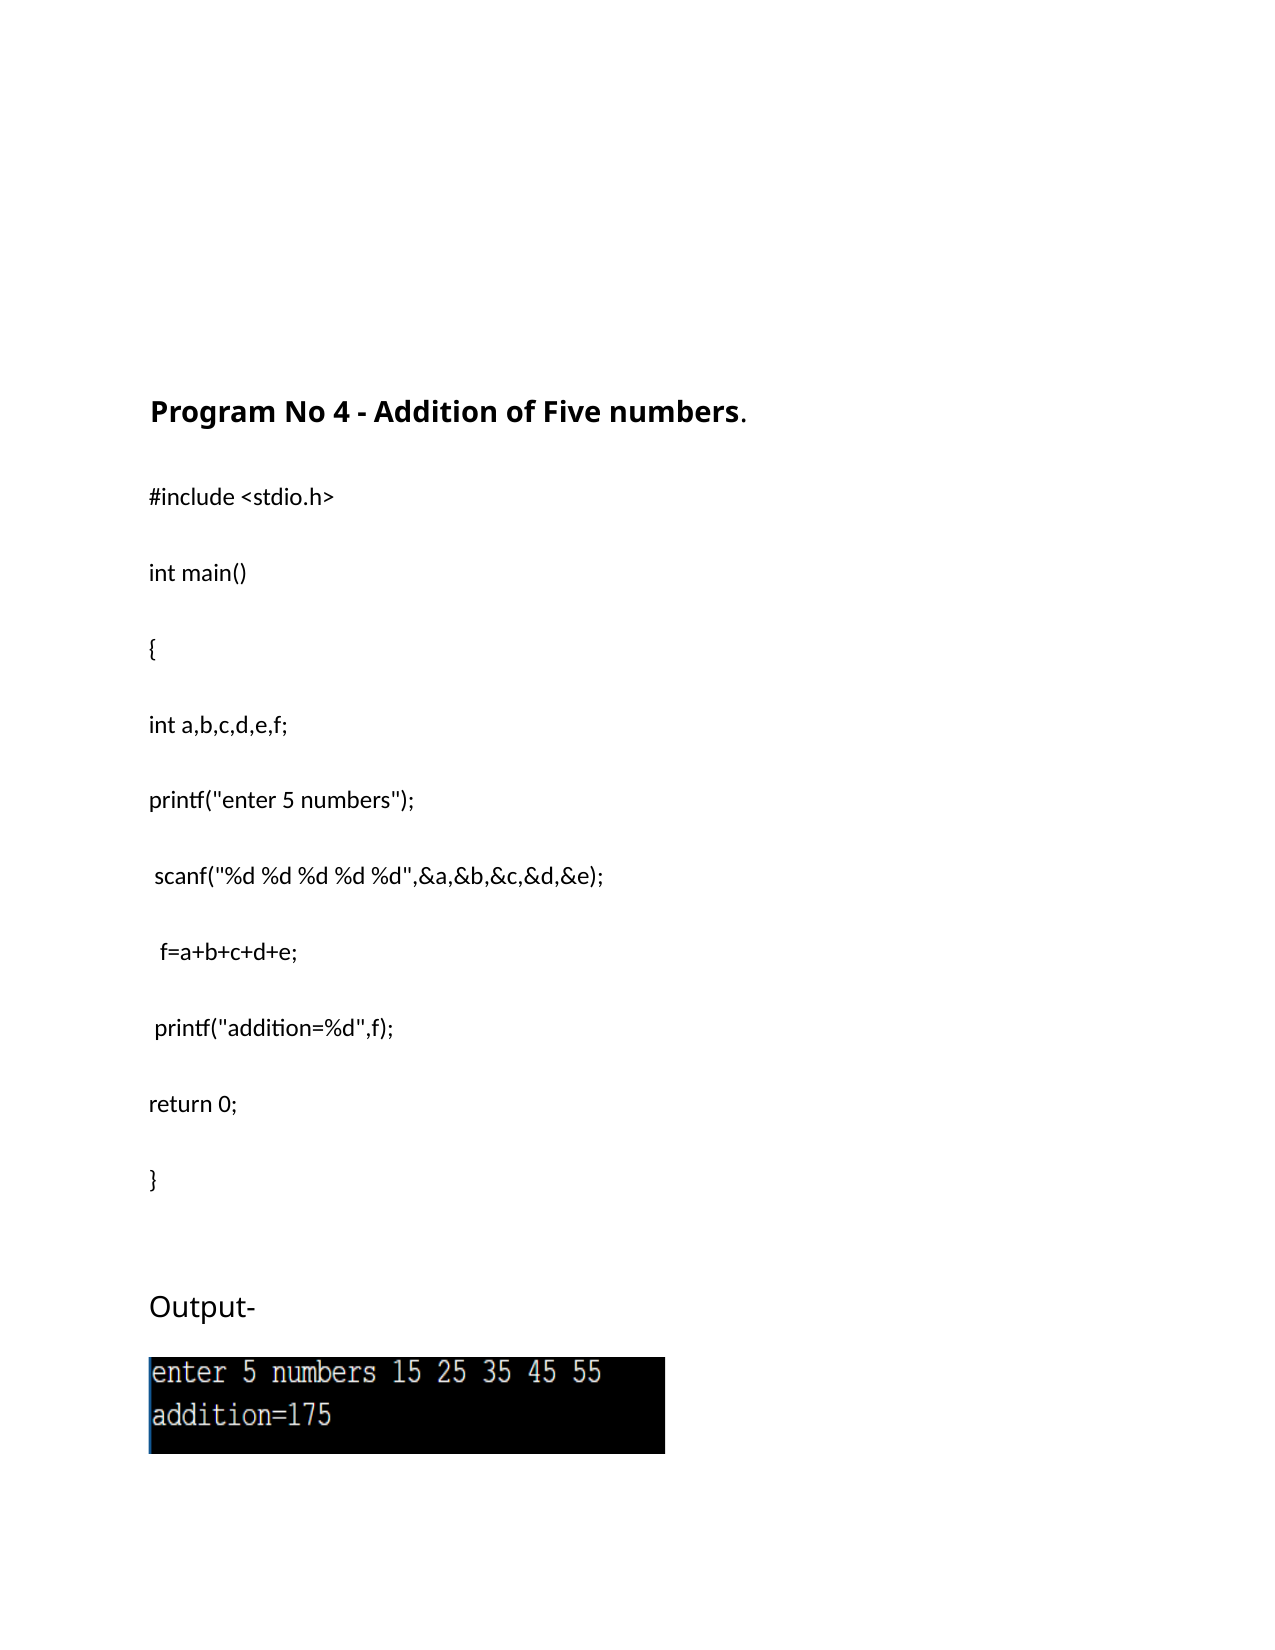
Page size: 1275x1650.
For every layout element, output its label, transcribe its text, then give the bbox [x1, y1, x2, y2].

text printf("enter 5 numbers"); [148, 784, 1125, 815]
text printf("addition=%d",f); [148, 1012, 1125, 1043]
text } [148, 1164, 829, 1194]
text Output- [148, 1287, 829, 1326]
text { [148, 633, 1125, 663]
text Program No 4 - Addition of Five numbers. [150, 391, 829, 431]
text #include <stdio.h> [148, 481, 829, 512]
text f=a+b+c+d+e; [148, 936, 1125, 967]
picture [148, 1357, 666, 1454]
text return 0; [148, 1088, 1125, 1118]
text int main() [148, 557, 829, 588]
text int a,b,c,d,e,f; [148, 709, 1125, 739]
text scanf("%d %d %d %d %d",&a,&b,&c,&d,&e); [148, 860, 1125, 891]
